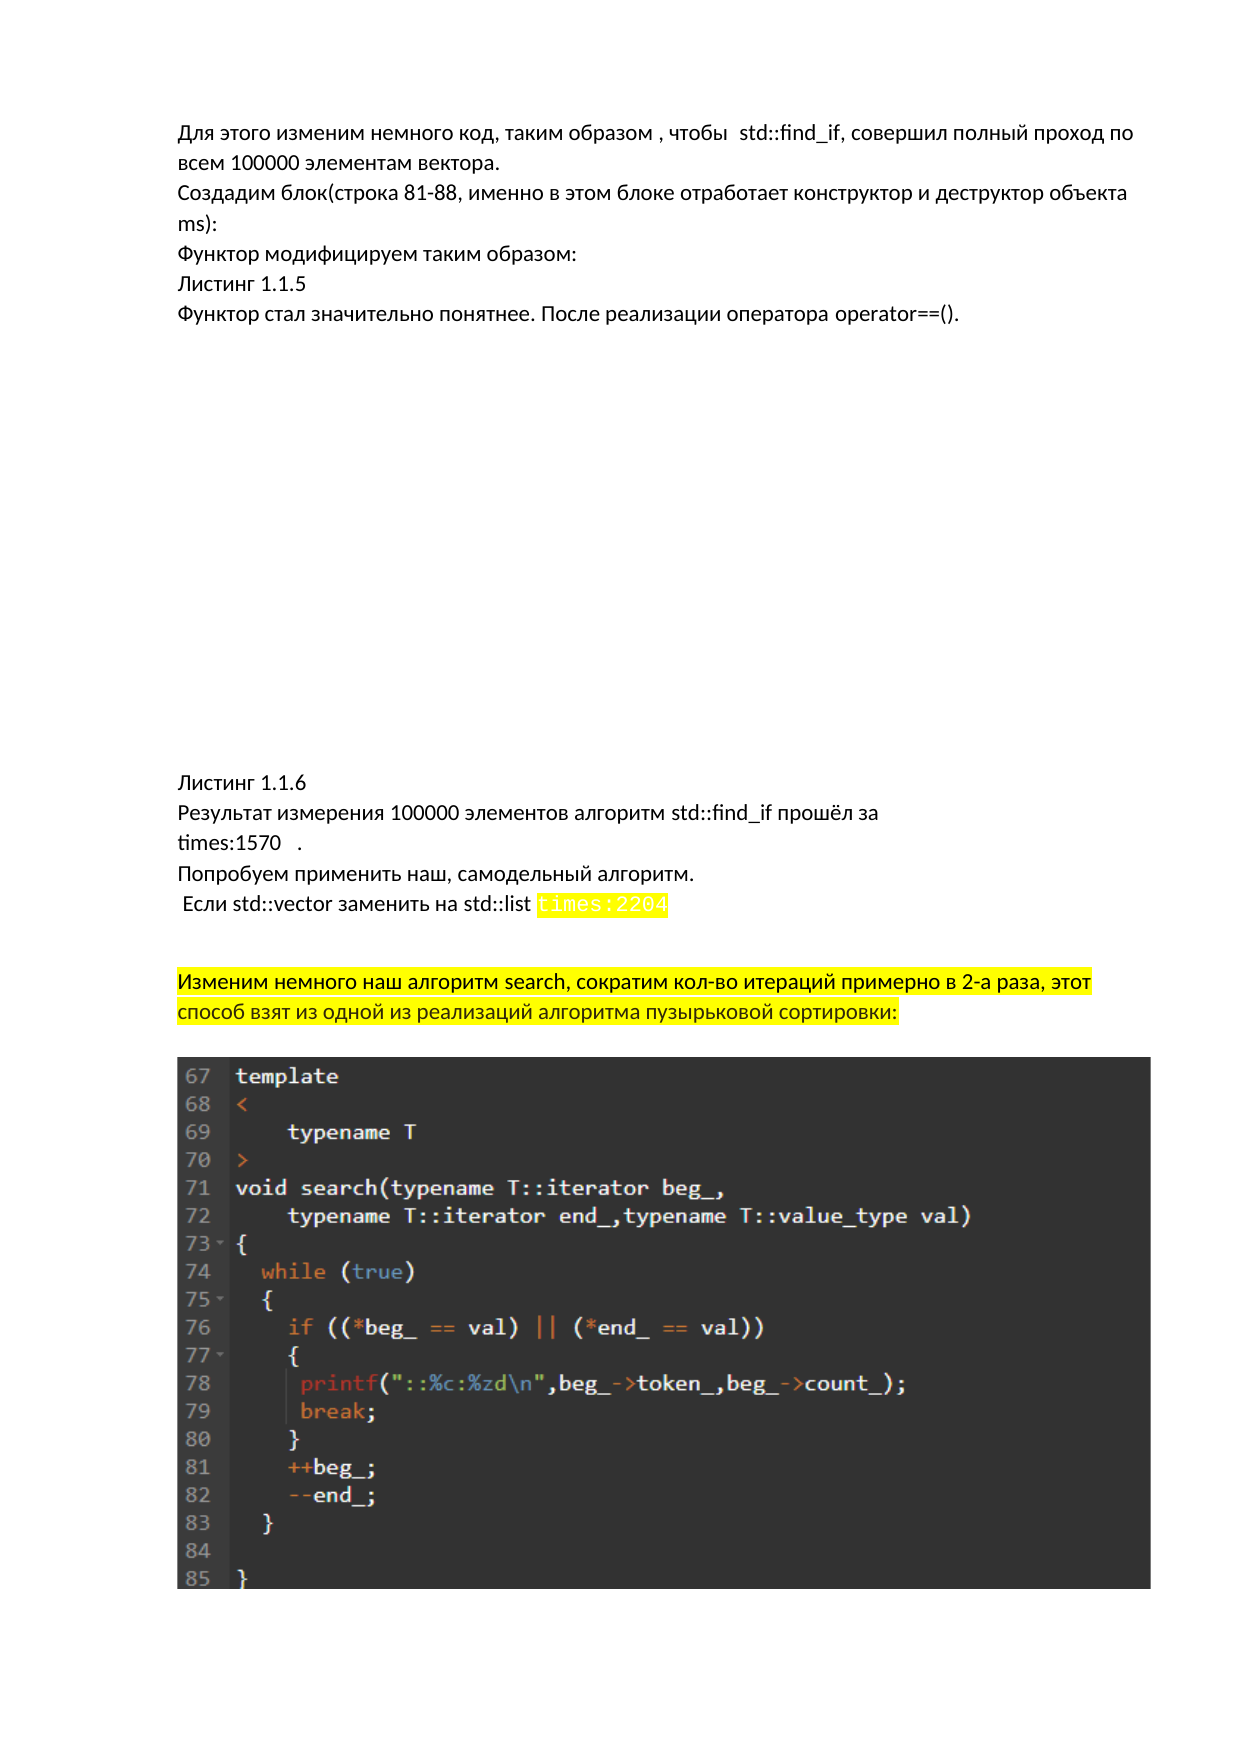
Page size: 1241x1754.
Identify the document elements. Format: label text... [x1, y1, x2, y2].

picture [177, 1057, 1151, 1589]
text Листинг 1.1.6 Результат измерения 100000 элементов алгоритм std::find_if прошёл за times:1570 . Попробуем применить наш, самодельный алгоритм. Если std::vector заменить на std::list times:2204 [177, 768, 1152, 948]
